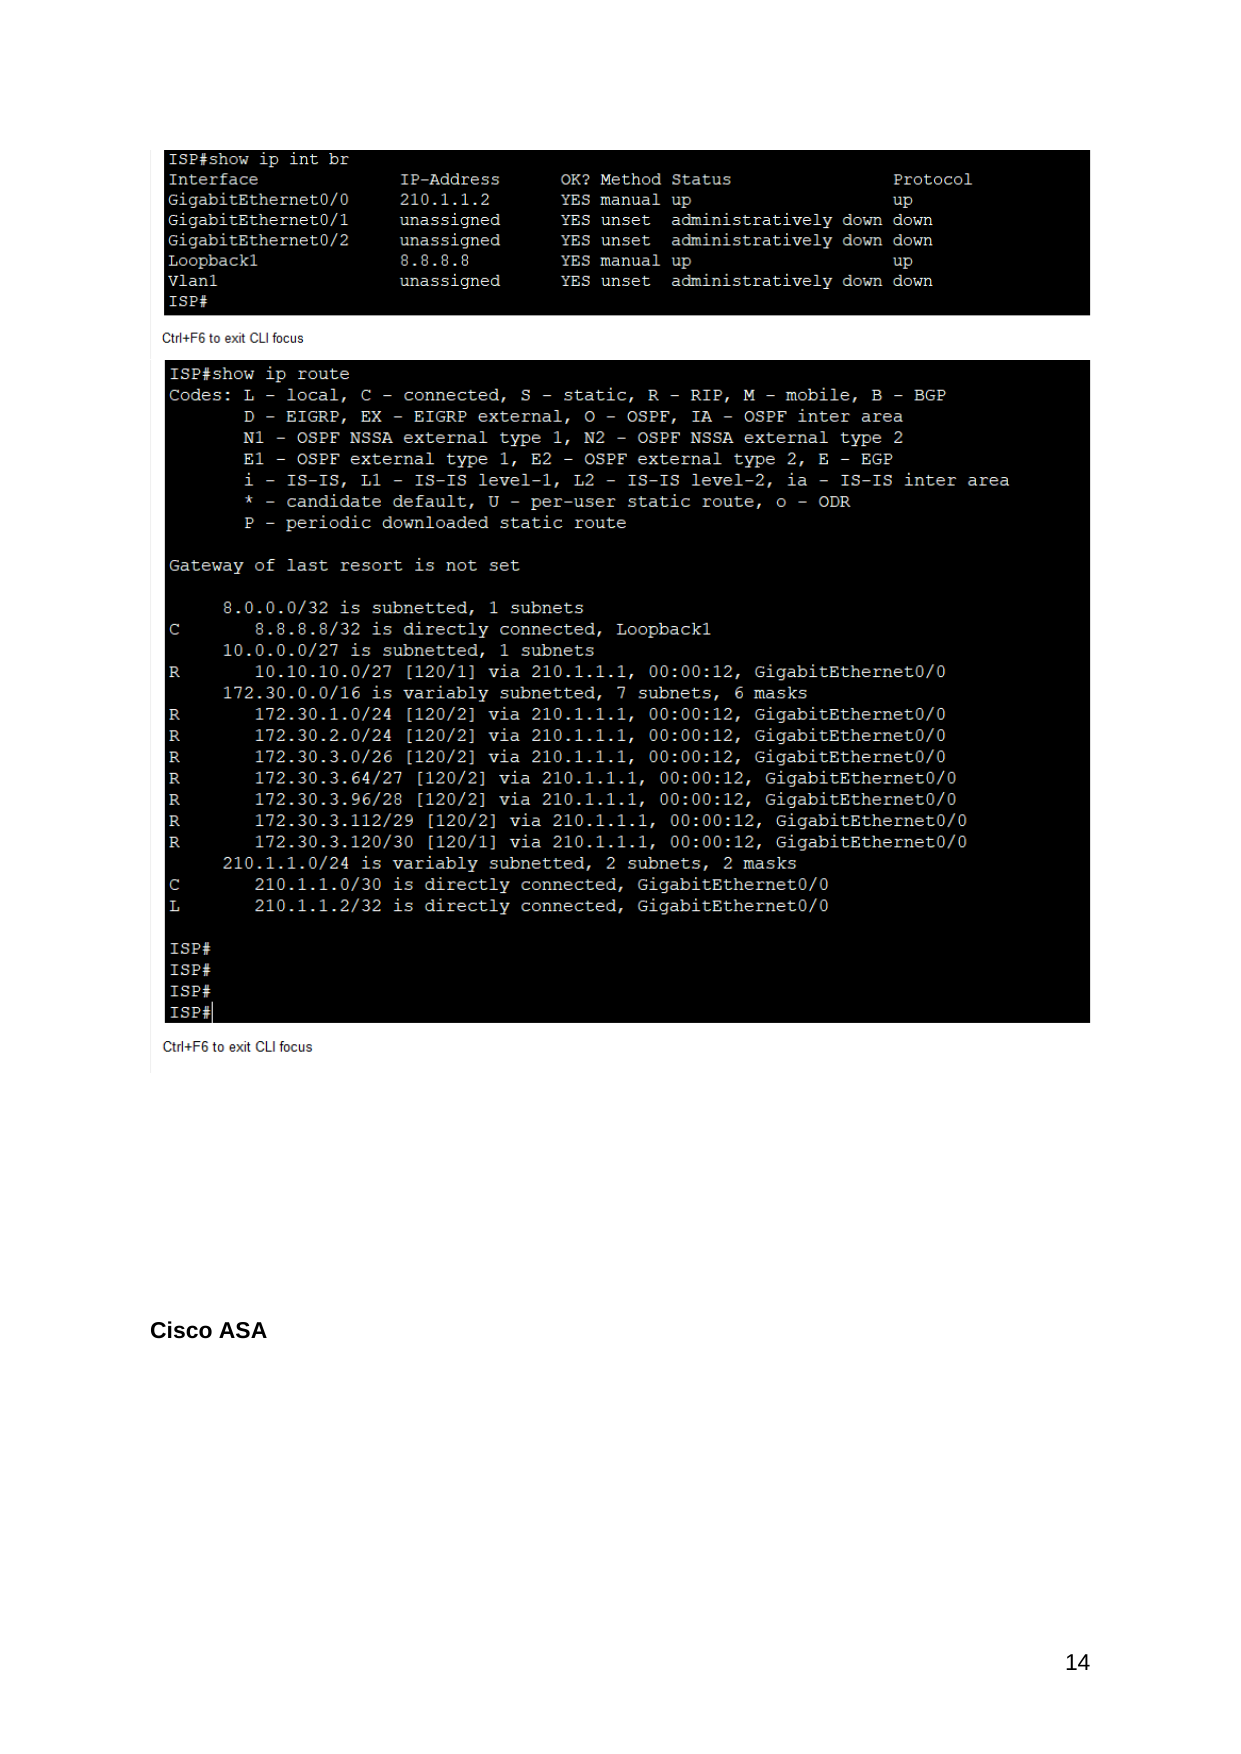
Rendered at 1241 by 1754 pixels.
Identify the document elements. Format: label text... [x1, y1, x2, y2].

picture [150, 150, 1091, 359]
text Cisco ASA [150, 1317, 1090, 1343]
picture [150, 360, 1091, 1073]
